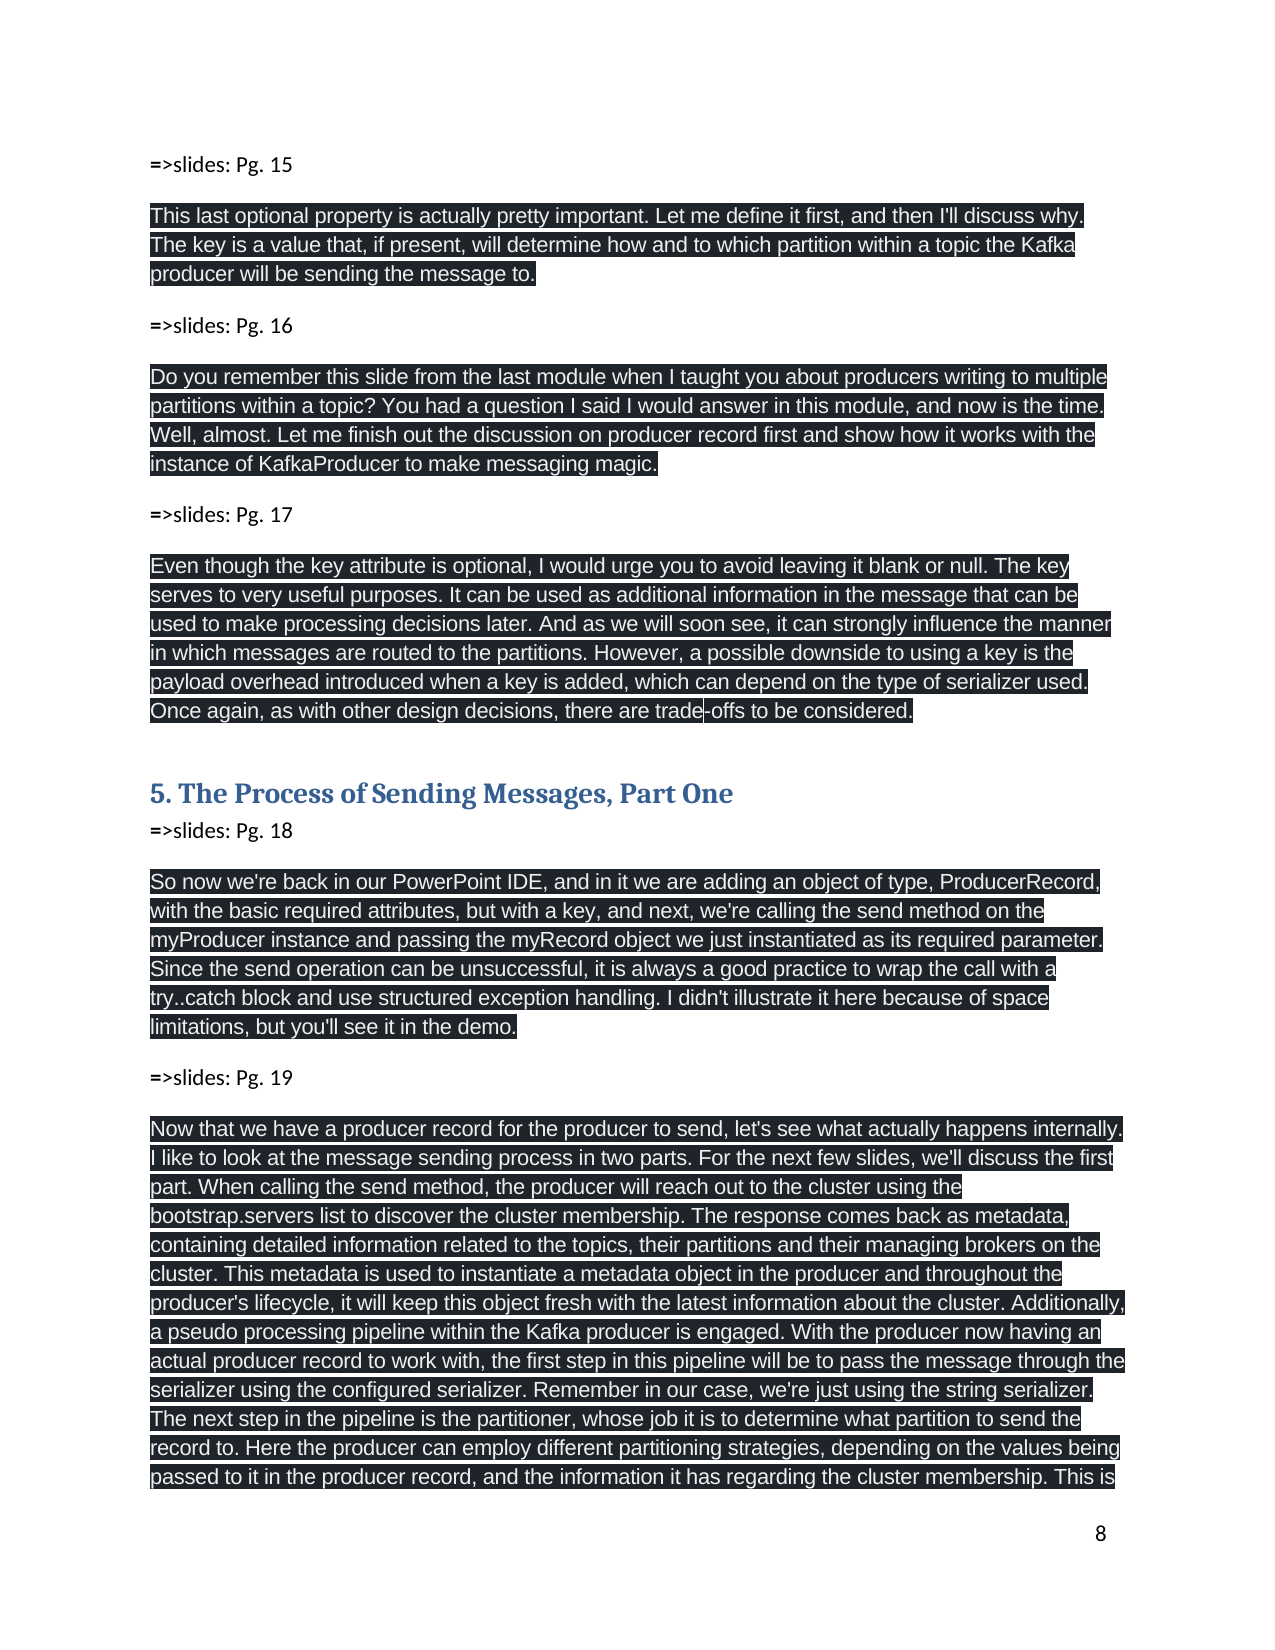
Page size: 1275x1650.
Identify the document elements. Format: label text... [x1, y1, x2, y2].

subtitle 5. The Process of Sending Messages, Part One [150, 777, 1125, 811]
text So now we're back in our PowerPoint IDE, and in it we are adding an object of type, ProducerRecord, with the basic required attributes, but with a key, and next, we're calling the send method on the myProducer instance and passing the myRecord object we just instantiated as its required parameter. Since the send operation can be unsuccessful, it is always a good practice to wrap the call with a try..catch block and use structured exception handling. I didn't illustrate it here because of space limitations, but you'll see it in the demo. [150, 869, 1125, 1039]
text This last optional property is actually pretty important. Let me define it first, and then I'll discuss why. The key is a value that, if present, will determine how and to which partition within a topic the Kafka producer will be sending the message to. [150, 203, 1125, 286]
text =>slides: Pg. 15 [150, 150, 1125, 178]
text Do you remember this slide from the last module when I taught you about producers writing to multiple partitions within a topic? You had a question I said I would answer in this module, and now is the time. Well, almost. Let me finish out the discussion on producer record first and show how it works with the instance of KafkaProducer to make messaging magic. [150, 364, 1125, 476]
text =>slides: Pg. 18 [150, 816, 1125, 844]
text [150, 1373, 1125, 1489]
text =>slides: Pg. 16 [150, 311, 1125, 339]
text =>slides: Pg. 19 [150, 1063, 1125, 1091]
text Even though the key attribute is optional, I would urge you to avoid leaving it blank or null. The key serves to very useful purposes. It can be used as additional information in the message that can be used to make processing decisions later. And as we will soon see, it can strongly influence the manner in which messages are routed to the partitions. However, a possible downside to using a key is the payload overhead introduced when a key is added, which can depend on the type of serializer used. Once again, as with other design decisions, there are trade-offs to be considered. [150, 553, 1125, 723]
text =>slides: Pg. 17 [150, 500, 1125, 528]
